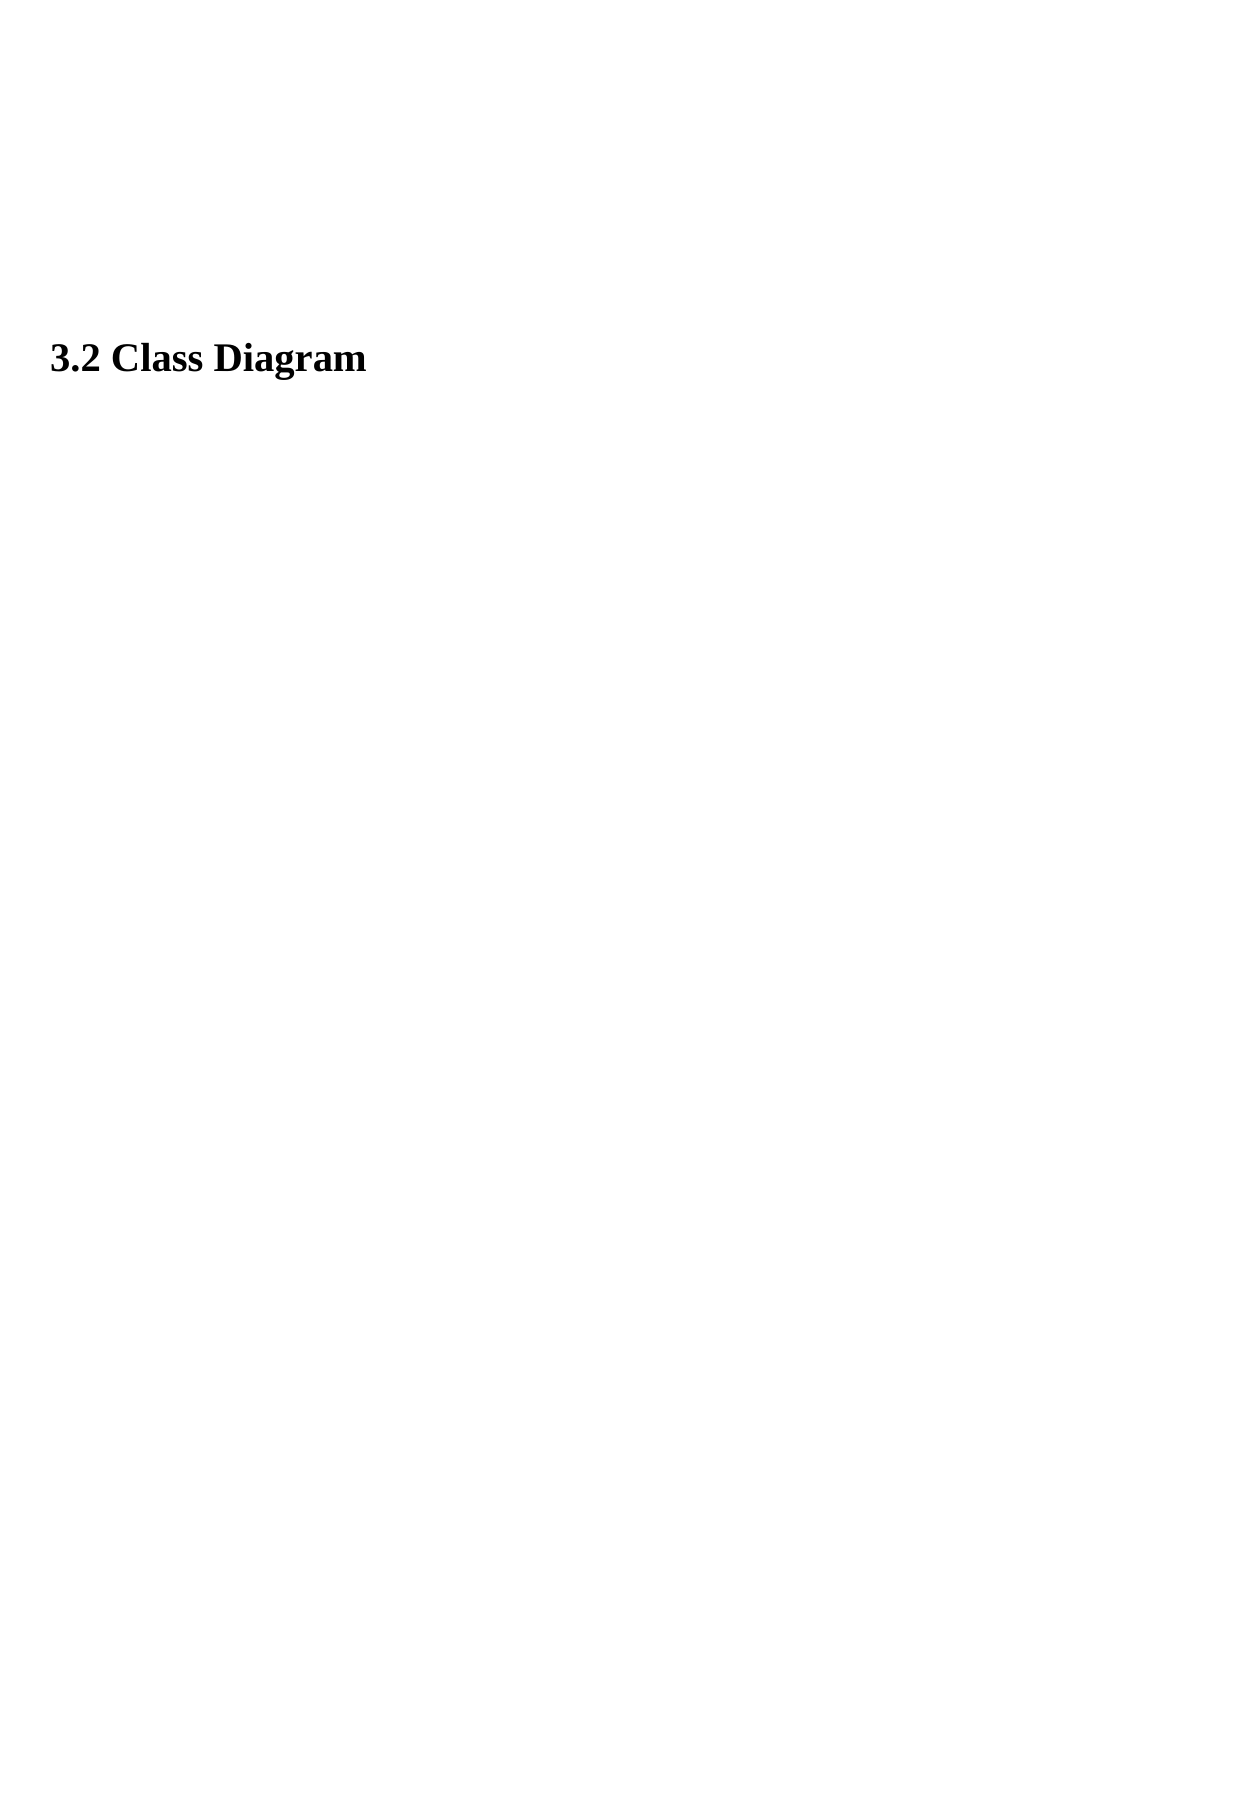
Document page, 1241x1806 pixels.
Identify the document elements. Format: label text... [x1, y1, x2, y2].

text 3.2 Class Diagram [50, 334, 1191, 381]
